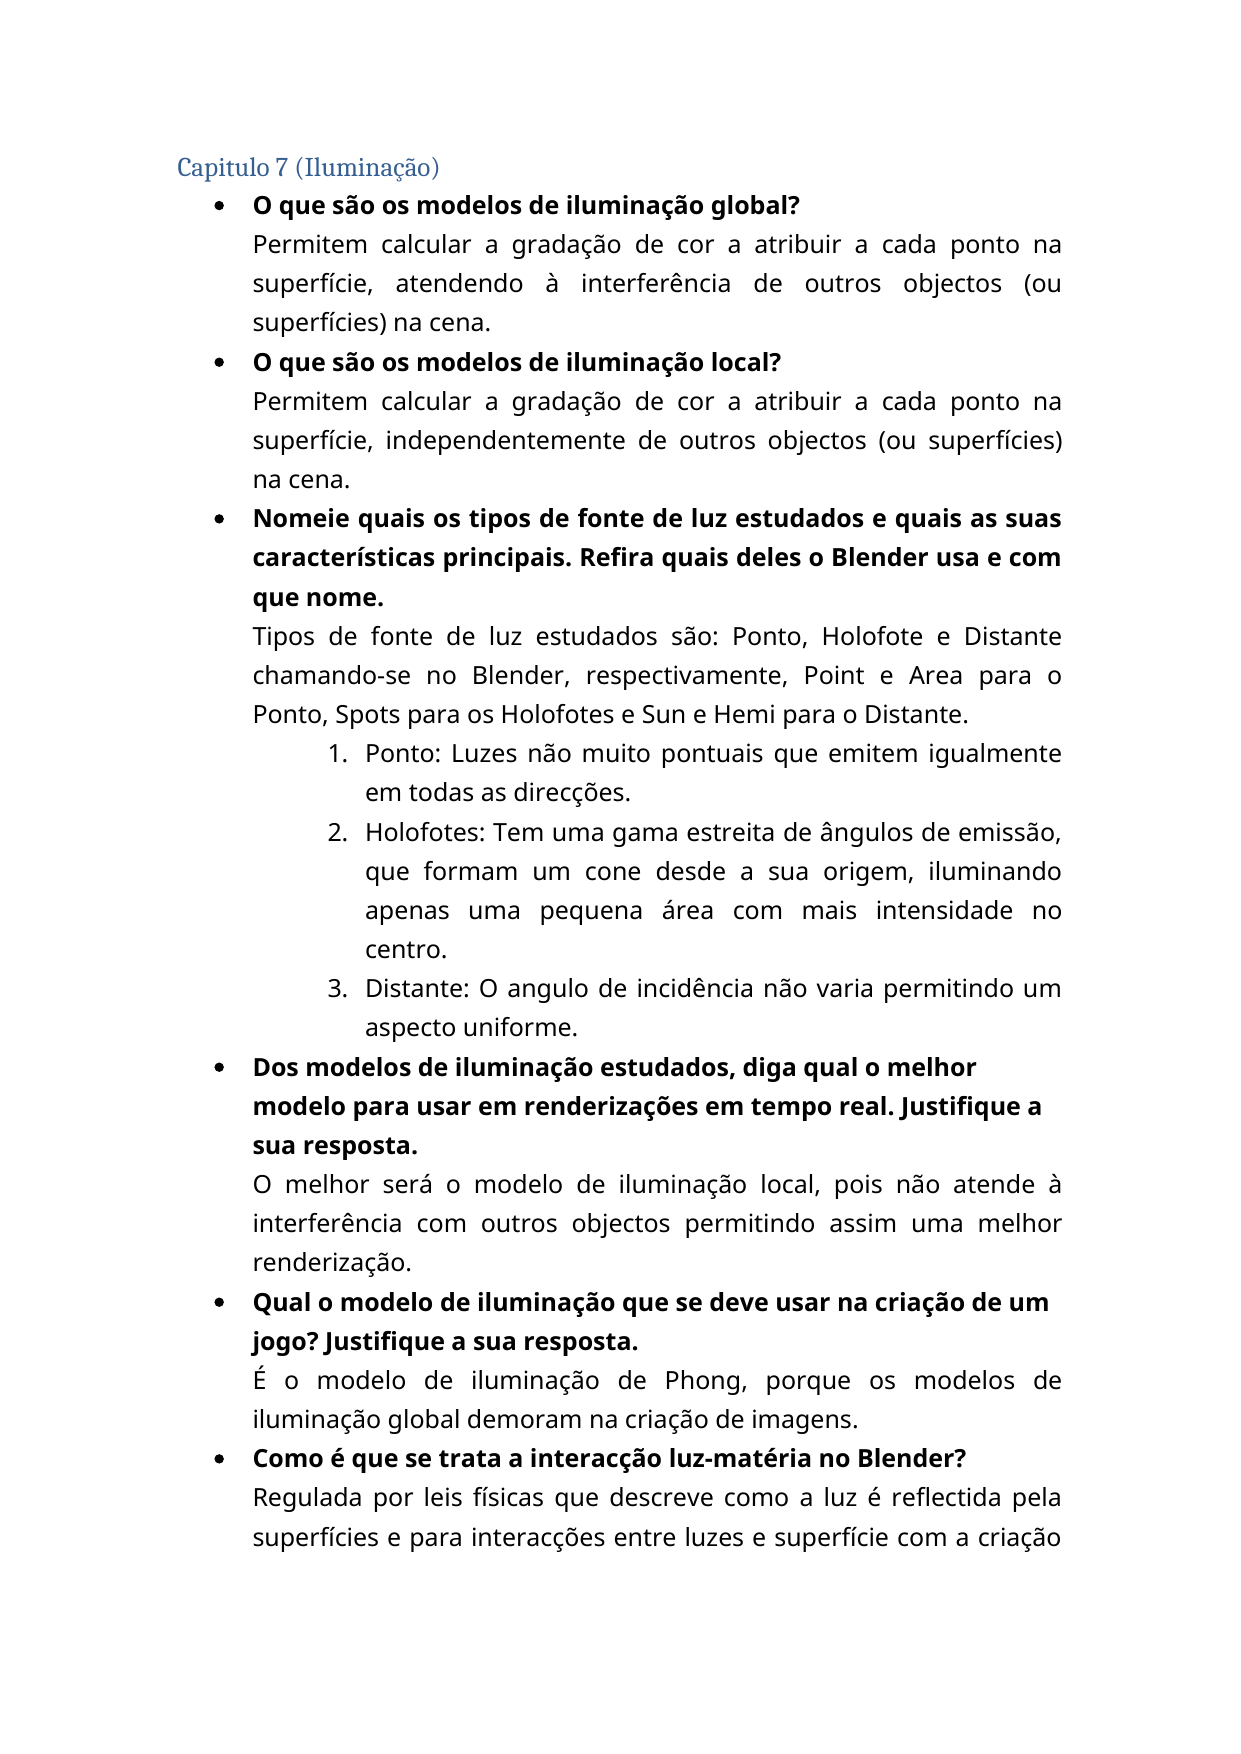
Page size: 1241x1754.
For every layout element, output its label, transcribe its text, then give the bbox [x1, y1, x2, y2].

list É o modelo de iluminação de Phong, porque os modelos de iluminação global demoram na criação de imagens. [252, 1362, 1063, 1436]
list O melhor será o modelo de iluminação local, pois não atende à interferência com outros objectos permitindo assim uma melhor renderização. [252, 1167, 1063, 1279]
list Como é que se trata a interacção luz-matéria no Blender? [215, 1441, 1063, 1475]
list O que são os modelos de iluminação local? [215, 344, 1063, 378]
list Permitem calcular a gradação de cor a atribuir a cada ponto na superfície, independentemente de outros objectos (ou superfícies) na cena. [252, 383, 1063, 496]
list Ponto: Luzes não muito pontuais que emitem igualmente em todas as direcções. [327, 736, 1063, 809]
list Qual o modelo de iluminação que se deve usar na criação de um jogo? Justifique a sua resposta. [215, 1284, 1063, 1357]
list Tipos de fonte de luz estudados são: Ponto, Holofote e Distante chamando-se no Blender, respectivamente, Point e Area para o Ponto, Spots para os Holofotes e Sun e Hemi para o Distante. [252, 618, 1063, 731]
list Distante: O angulo de incidência não varia permitindo um aspecto uniforme. [327, 971, 1063, 1044]
list Nomeie quais os tipos de fonte de luz estudados e quais as suas características principais. Refira quais deles o Blender usa e com que nome. [215, 501, 1063, 613]
list Permitem calcular a gradação de cor a atribuir a cada ponto na superfície, atendendo à interferência de outros objectos (ou superfícies) na cena. [252, 227, 1063, 339]
subtitle Capitulo 7 (Iluminação) [177, 152, 1063, 183]
list Holofotes: Tem uma gama estreita de ângulos de emissão, que formam um cone desde a sua origem, iluminando apenas uma pequena área com mais intensidade no centro. [327, 814, 1063, 966]
list O que são os modelos de iluminação global? [215, 187, 1063, 222]
list Dos modelos de iluminação estudados, diga qual o melhor modelo para usar em renderizações em tempo real. Justifique a sua resposta. [215, 1049, 1063, 1162]
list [252, 1480, 1063, 1553]
